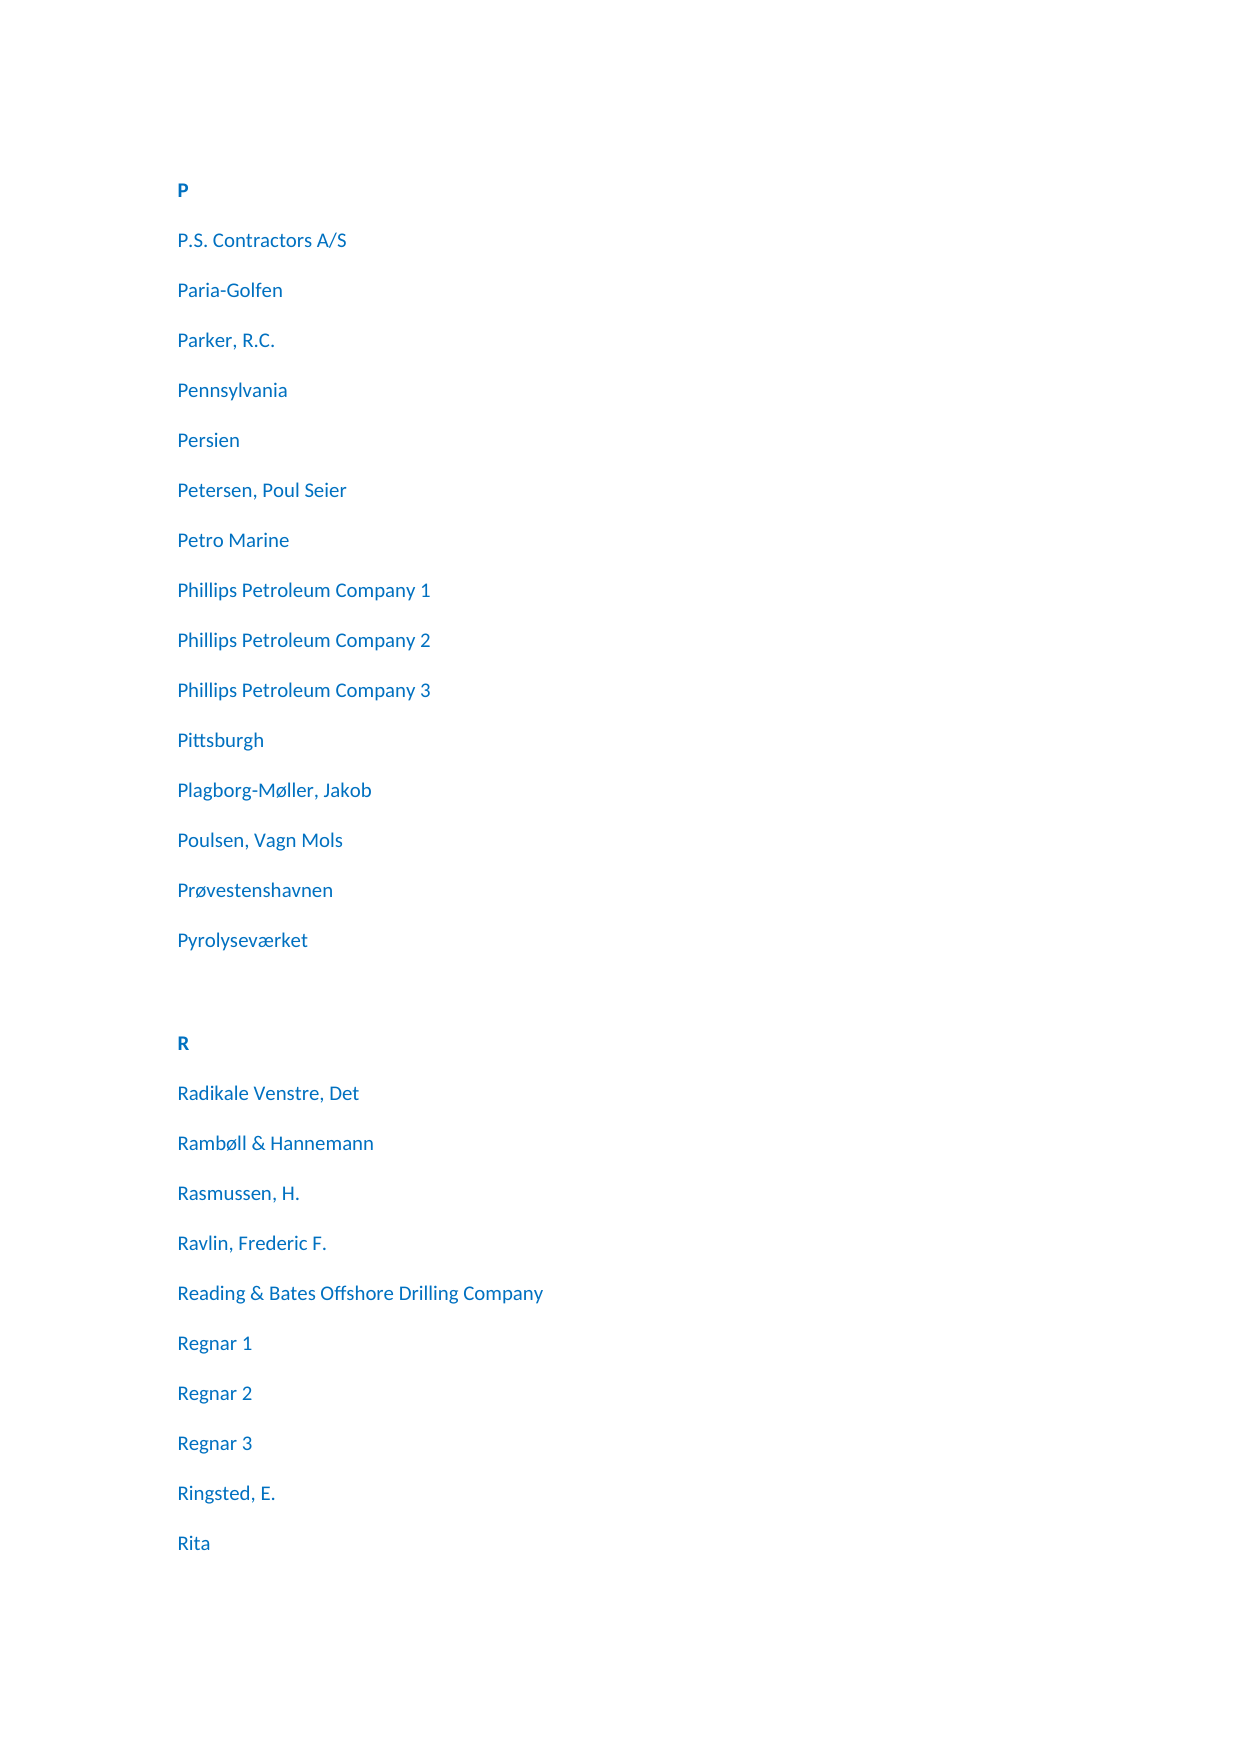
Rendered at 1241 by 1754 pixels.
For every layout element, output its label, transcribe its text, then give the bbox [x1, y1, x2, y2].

text Pennsylvania [177, 377, 1122, 403]
text Rambøll & Hannemann [177, 1130, 1122, 1156]
text Radikale Venstre, Det [177, 1080, 1122, 1106]
text P.S. Contractors A/S [177, 227, 1122, 253]
text Phillips Petroleum Company 2 [177, 627, 1122, 653]
text Plagborg-Møller, Jakob [177, 777, 1122, 803]
text Rasmussen, H. [177, 1180, 1122, 1206]
text Pyrolyseværket [177, 927, 1122, 953]
text Phillips Petroleum Company 1 [177, 577, 1122, 603]
text R [177, 1030, 1122, 1056]
text Petersen, Poul Seier [177, 477, 1122, 503]
text Pittsburgh [177, 727, 1122, 753]
text Rita [177, 1530, 1122, 1556]
text Ringsted, E. [177, 1480, 1122, 1506]
text Persien [177, 427, 1122, 453]
text Prøvestenshavnen [177, 877, 1122, 903]
text Poulsen, Vagn Mols [177, 827, 1122, 853]
text Regnar 1 [177, 1330, 1122, 1356]
text Paria-Golfen [177, 277, 1122, 303]
text Regnar 3 [177, 1430, 1122, 1456]
text Ravlin, Frederic F. [177, 1230, 1122, 1256]
text Petro Marine [177, 527, 1122, 553]
text Parker, R.C. [177, 327, 1122, 353]
text Phillips Petroleum Company 3 [177, 677, 1122, 703]
text P [177, 177, 1122, 203]
text Regnar 2 [177, 1380, 1122, 1406]
text Reading & Bates Offshore Drilling Company [177, 1280, 1122, 1306]
